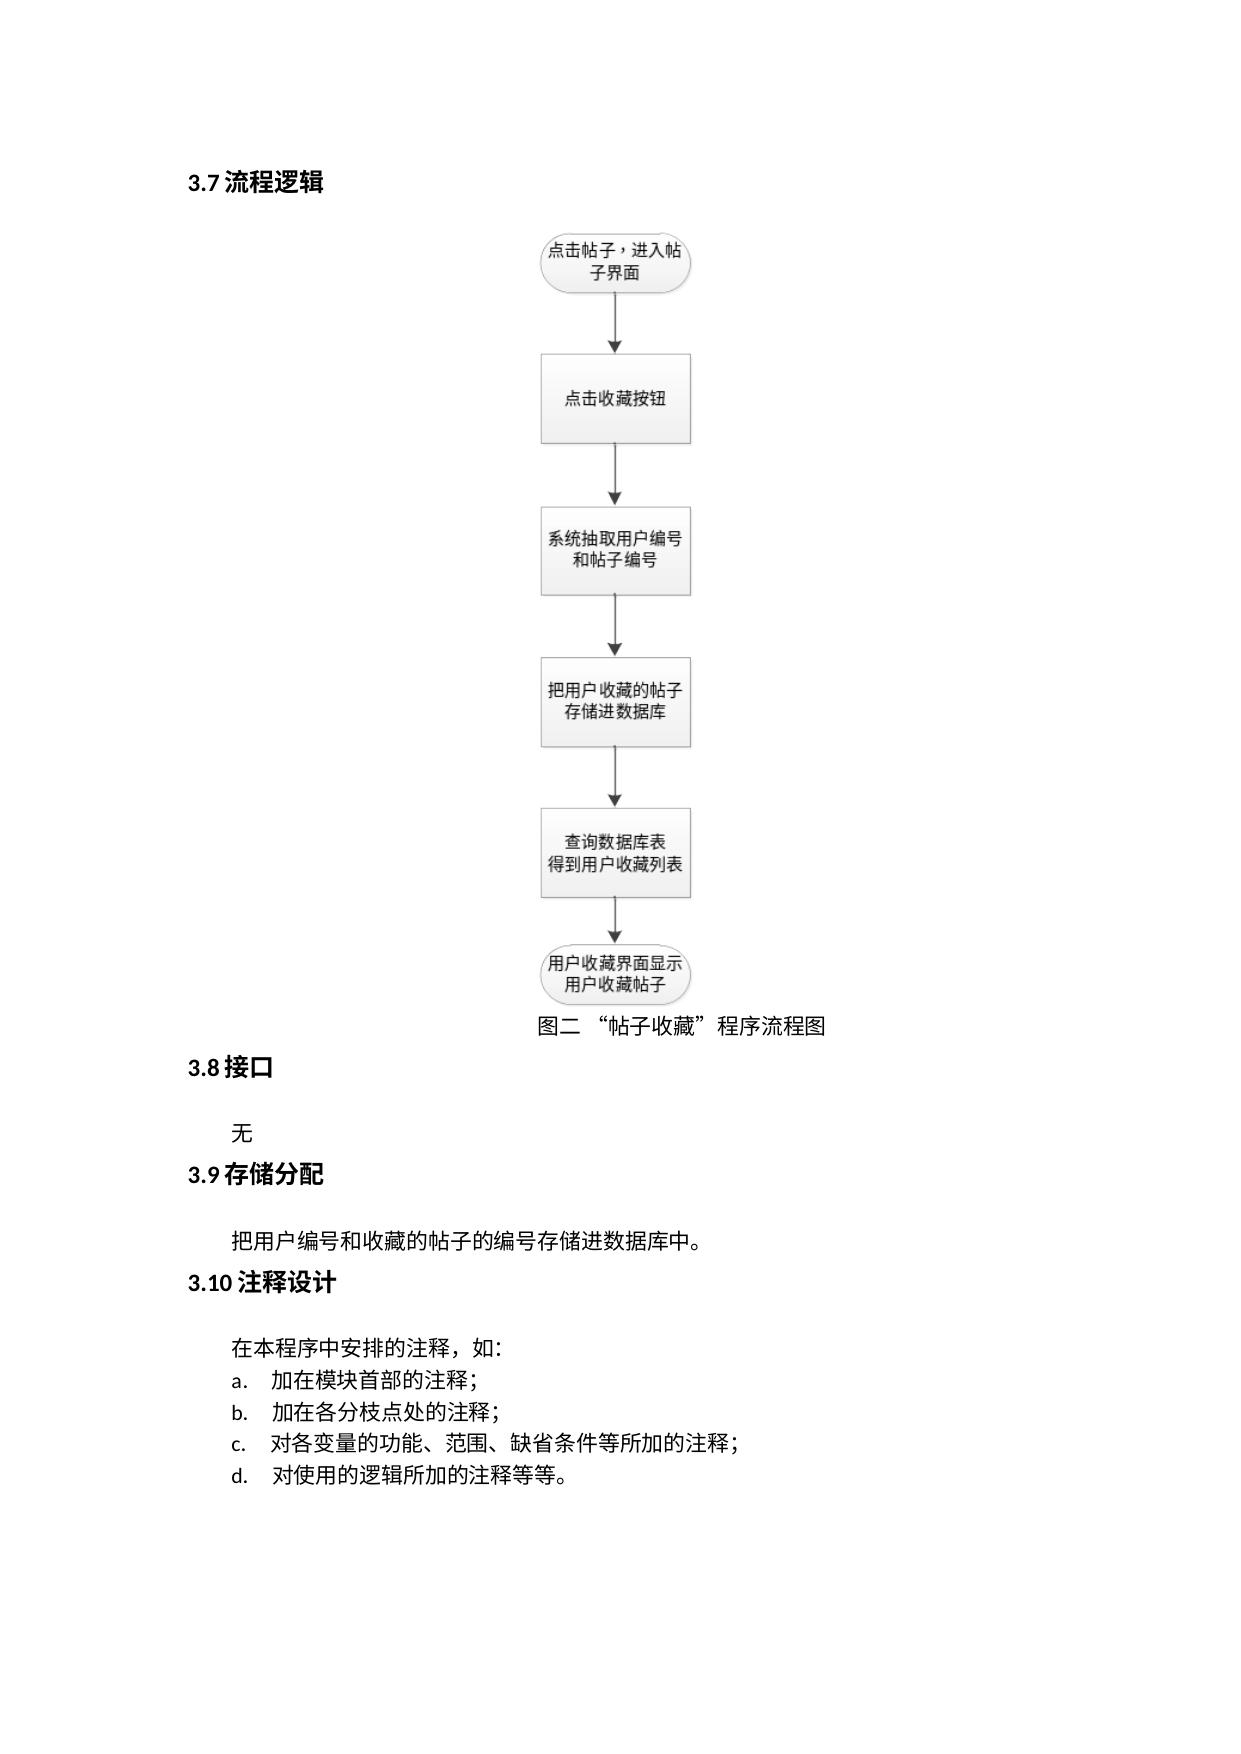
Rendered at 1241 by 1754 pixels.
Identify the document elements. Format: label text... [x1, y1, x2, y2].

text 把用户编号和收藏的帖子的编号存储进数据库中。 [187, 1224, 1053, 1256]
text b． 加在各分枝点处的注释； [231, 1395, 1053, 1426]
subtitle 3.9存储分配 [187, 1155, 1053, 1191]
text a． 加在模块首部的注释； [231, 1363, 1053, 1395]
subtitle 3.8接口 [187, 1047, 1053, 1083]
subtitle 3.10注释设计 [187, 1262, 1053, 1299]
text 无 [187, 1116, 1053, 1148]
text 在本程序中安排的注释，如： [187, 1331, 1053, 1363]
text d． 对使用的逻辑所加的注释等等。 [231, 1458, 1053, 1490]
subtitle 3.7流程逻辑 [187, 162, 1053, 198]
text 图二 “帖子收藏”程序流程图 [494, 1009, 1053, 1041]
text c． 对各变量的功能、范围、缺省条件等所加的注释； [231, 1426, 1053, 1458]
